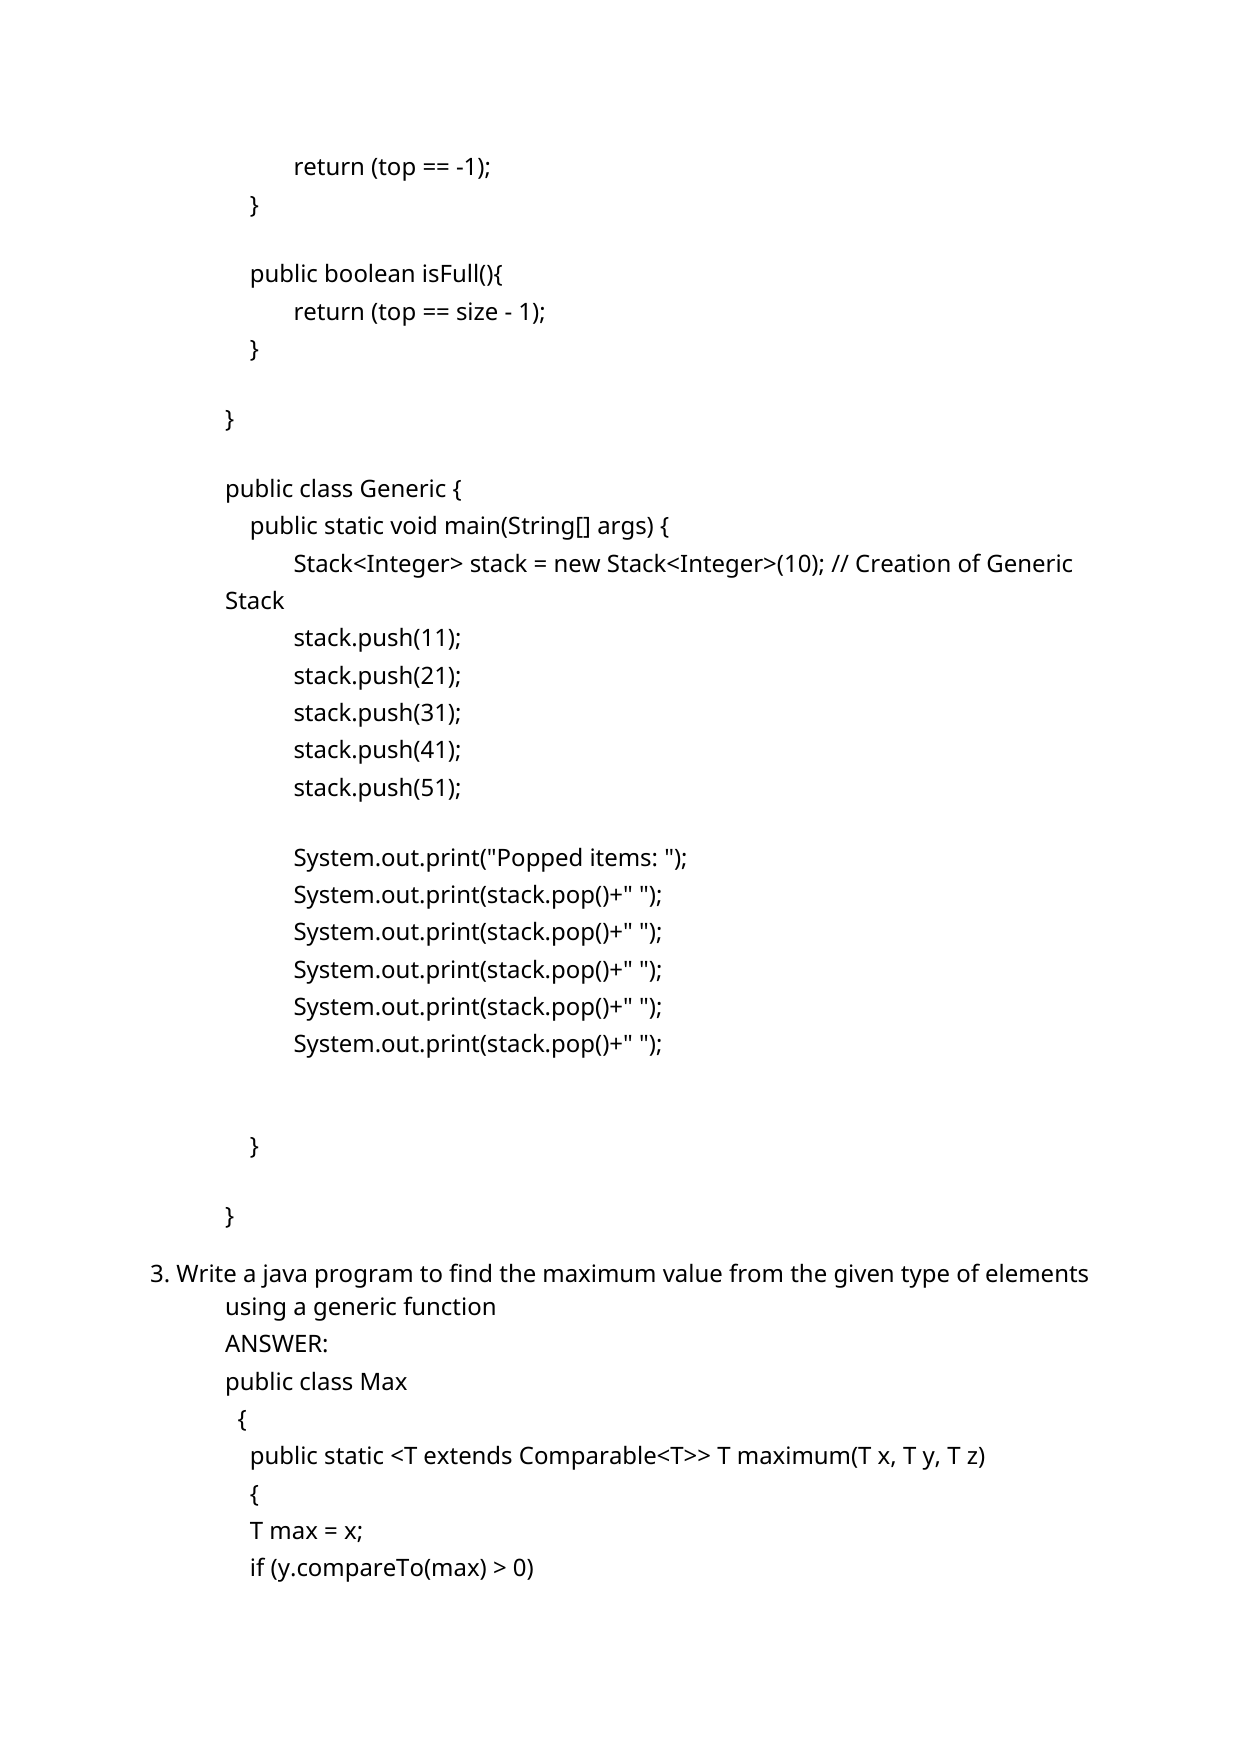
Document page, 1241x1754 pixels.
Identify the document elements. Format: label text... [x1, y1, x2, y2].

list } [225, 401, 1090, 434]
list public static void main(String[] args) { [225, 509, 1090, 542]
list System.out.print(stack.pop()+" "); [225, 1027, 1090, 1060]
list stack.push(11); [225, 621, 1090, 654]
list public class Max [225, 1364, 1090, 1397]
list return (top == size - 1); [225, 294, 1090, 327]
list stack.push(31); [225, 696, 1090, 728]
list { [225, 1476, 1090, 1509]
list System.out.print(stack.pop()+" "); [225, 990, 1090, 1022]
list public boolean isFull(){ [225, 257, 1090, 289]
list System.out.print(stack.pop()+" "); [225, 952, 1090, 985]
list } [225, 1129, 1090, 1162]
list T max = x; [225, 1514, 1090, 1546]
text 3. Write a java program to find the maximum value from the given type of elements [150, 1257, 1090, 1289]
list return (top == -1); [225, 150, 1090, 183]
list { [225, 1402, 1090, 1434]
list ANSWER: [225, 1327, 1090, 1359]
list public static <T extends Comparable<T>> T maximum(T x, T y, T z) [225, 1439, 1090, 1472]
list } [225, 332, 1090, 364]
list public class Generic { [225, 472, 1090, 504]
list System.out.print(stack.pop()+" "); [225, 878, 1090, 910]
list System.out.print(stack.pop()+" "); [225, 915, 1090, 948]
list } [225, 187, 1090, 220]
list if (y.compareTo(max) > 0) [225, 1551, 1090, 1584]
list using a generic function [225, 1289, 1090, 1322]
list } [225, 1199, 1090, 1231]
list stack.push(51); [225, 771, 1090, 803]
list Stack<Integer> stack = new Stack<Integer>(10); // Creation of Generic Stack [225, 546, 1090, 616]
list System.out.print("Popped items: "); [225, 840, 1090, 873]
list stack.push(21); [225, 658, 1090, 691]
list stack.push(41); [225, 733, 1090, 766]
